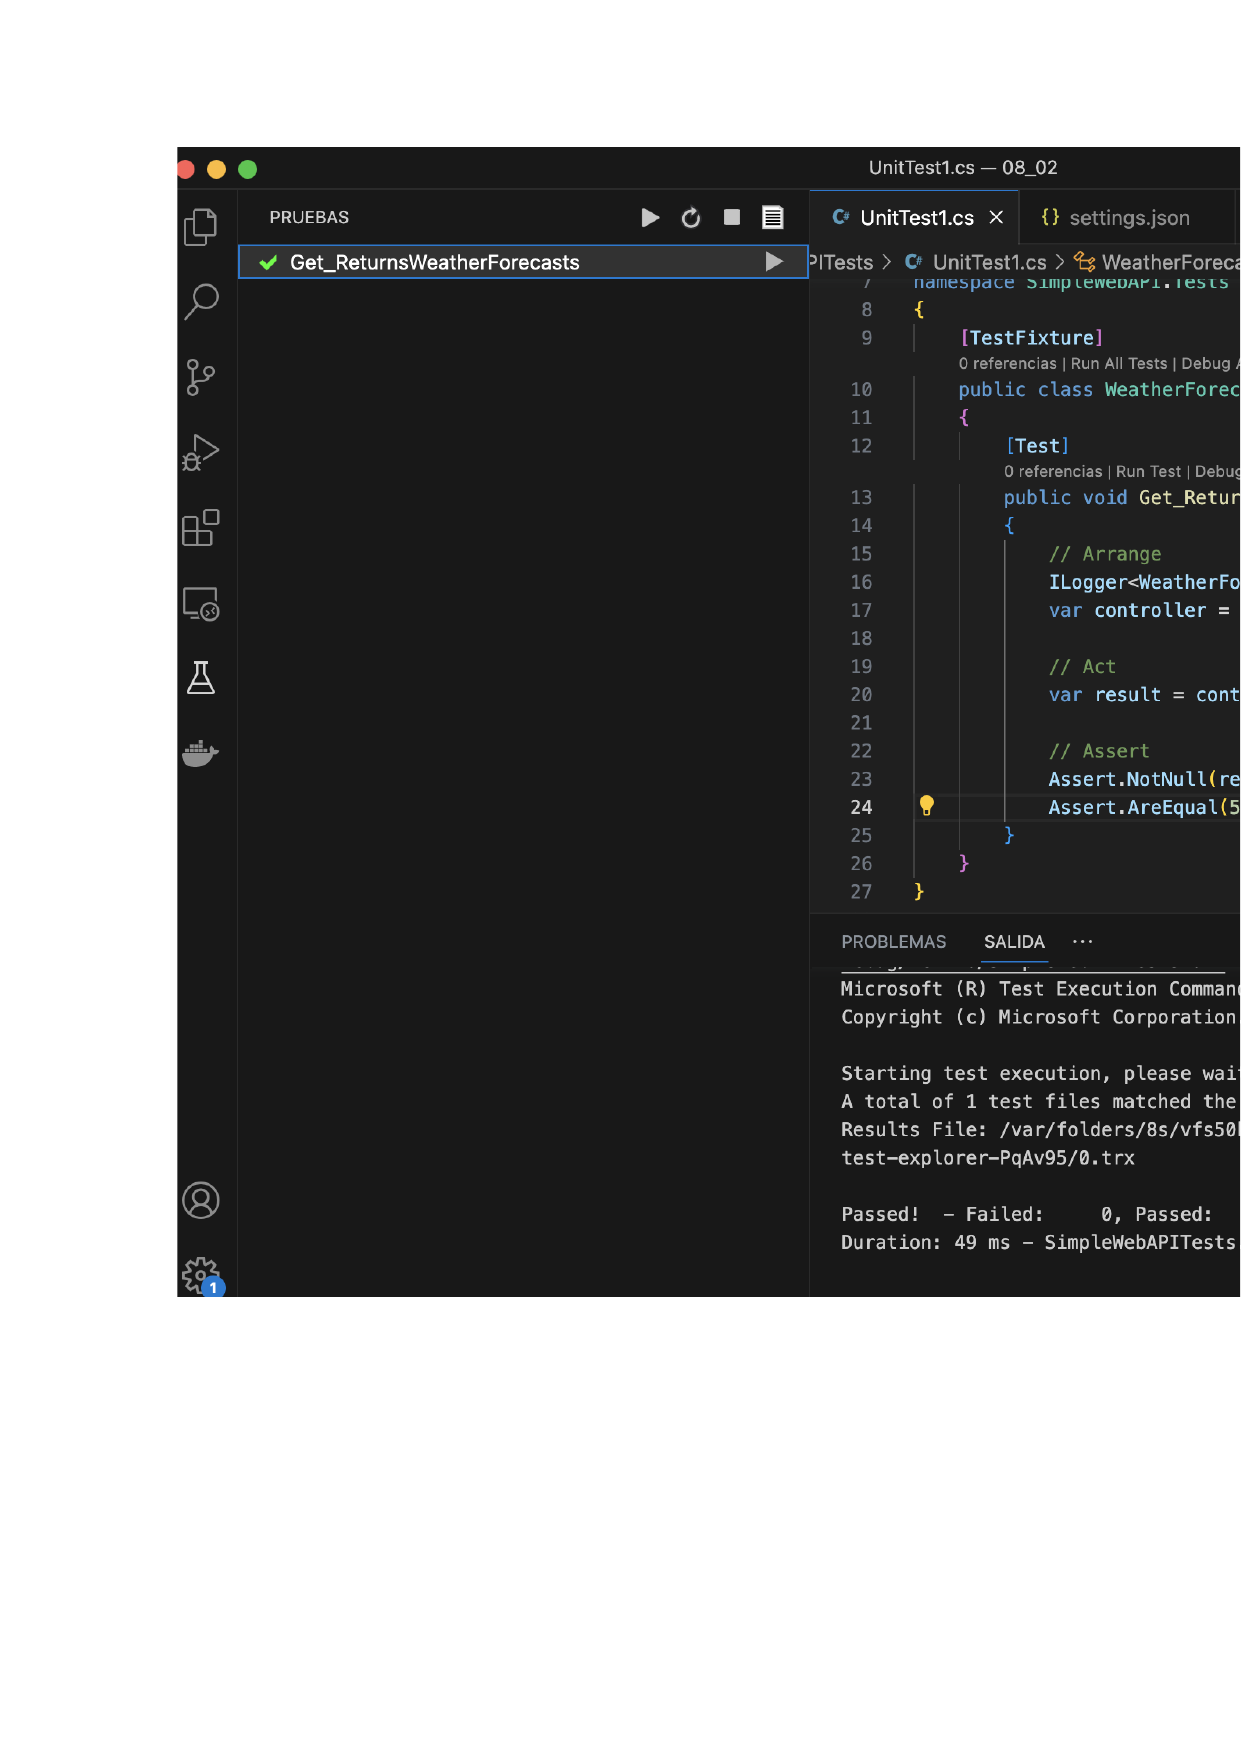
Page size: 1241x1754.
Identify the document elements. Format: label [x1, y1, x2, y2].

picture [177, 147, 1241, 1297]
